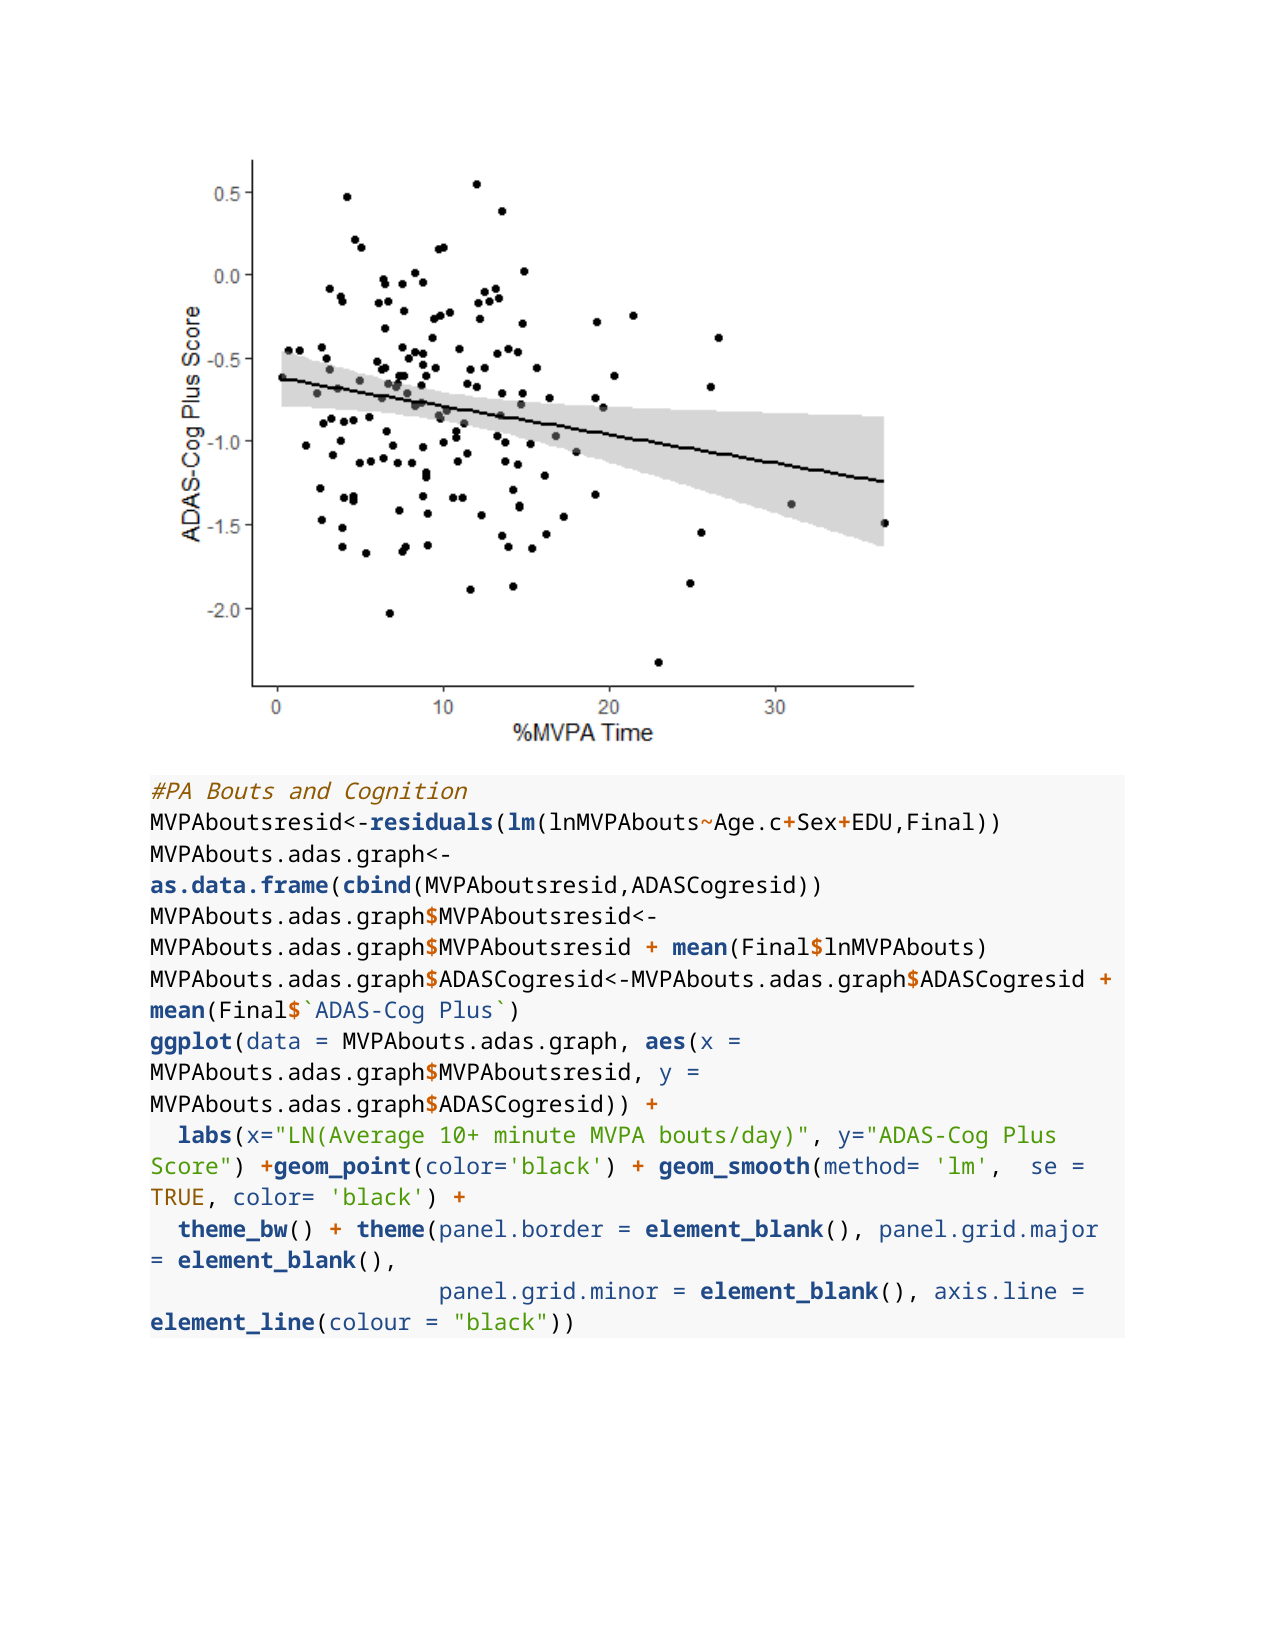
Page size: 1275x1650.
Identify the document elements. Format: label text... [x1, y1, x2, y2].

picture [168, 150, 927, 757]
text #PA Bouts and Cognition MVPAboutsresid<-residuals(lm(lnMVPAbouts~Age.c+Sex+EDU,Final)) MVPAbouts.adas.graph<-as.data.frame(cbind(MVPAboutsresid,ADASCogresid)) MVPAbouts.adas.graph$MVPAboutsresid<-MVPAbouts.adas.graph$MVPAboutsresid + mean(Final$lnMVPAbouts) MVPAbouts.adas.graph$ADASCogresid<-MVPAbouts.adas.graph$ADASCogresid + mean(Final$`ADAS-Cog Plus`) ggplot(data = MVPAbouts.adas.graph, aes(x = MVPAbouts.adas.graph$MVPAboutsresid, y = MVPAbouts.adas.graph$ADASCogresid)) + labs(x="LN(Average 10+ minute MVPA bouts/day)", y="ADAS-Cog Plus Score") +geom_point(color='black') + geom_smooth(method= 'lm', se = TRUE, color= 'black') + theme_bw() + theme(panel.border = element_blank(), panel.grid.major = element_blank(), panel.grid.minor = element_blank(), axis.line = element_line(colour = "black")) [397, 775, 1125, 1338]
